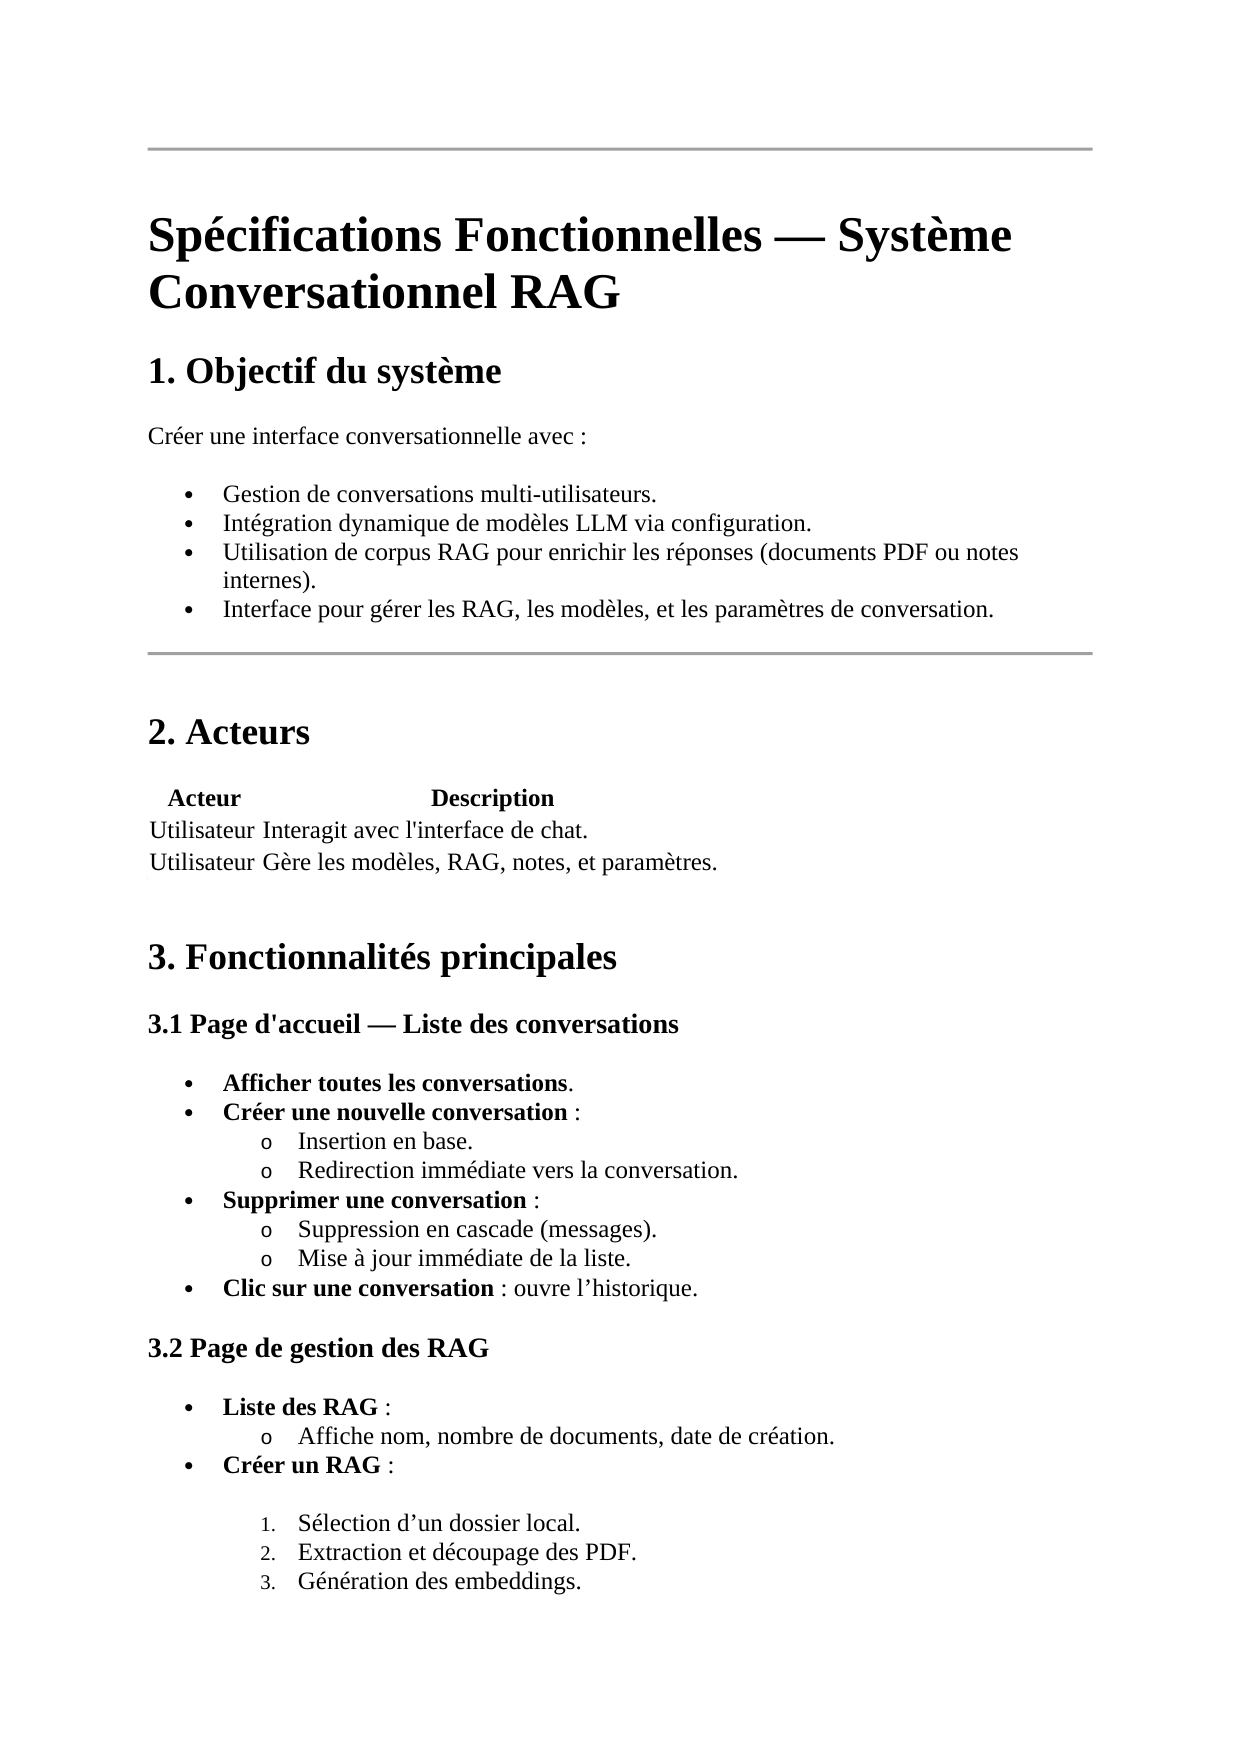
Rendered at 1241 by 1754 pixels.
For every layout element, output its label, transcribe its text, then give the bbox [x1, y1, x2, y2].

list Sélection d’un dossier local. [260, 1508, 1093, 1537]
list Clic sur une conversation : ouvre l’historique. [185, 1273, 1093, 1302]
text 2. Acteurs [148, 709, 1093, 752]
list Interface pour gérer les RAG, les modèles, et les paramètres de conversation. [185, 594, 1093, 623]
list Créer un RAG : [185, 1451, 1093, 1479]
text 3.2 Page de gestion des RAG [148, 1331, 1093, 1363]
text 3.1 Page d'accueil — Liste des conversations [148, 1007, 1093, 1039]
text Créer une interface conversationnelle avec : [148, 421, 1093, 450]
list Intégration dynamique de modèles LLM via configuration. [185, 508, 1093, 537]
table_cell Gère les modèles, RAG, notes, et paramètres. [261, 845, 724, 877]
list Afficher toutes les conversations. [185, 1068, 1093, 1097]
list Génération des embeddings. [260, 1566, 1093, 1595]
table_cell Interagit avec l'interface de chat. [261, 814, 724, 845]
text Spécifications Fonctionnelles — Système Conversationnel RAG [148, 205, 1093, 320]
text 1. Objectif du système [148, 349, 1093, 392]
list Gestion de conversations multi-utilisateurs. [185, 479, 1093, 508]
list Supprimer une conversation : [185, 1185, 1093, 1214]
list Insertion en base. [260, 1126, 1093, 1155]
list Extraction et découpage des PDF. [260, 1537, 1093, 1566]
list Affiche nom, nombre de documents, date de création. [260, 1421, 1093, 1451]
list Utilisation de corpus RAG pour enrichir les réponses (documents PDF ou notes internes). [185, 537, 1093, 594]
table_cell Utilisateur [148, 845, 261, 877]
table_header Acteur [148, 782, 261, 813]
table_header Description [261, 782, 724, 813]
list Suppression en cascade (messages). [260, 1214, 1093, 1243]
list Créer une nouvelle conversation : [185, 1097, 1093, 1126]
table_cell Utilisateur [148, 814, 261, 845]
list Liste des RAG : [185, 1392, 1093, 1421]
list Mise à jour immédiate de la liste. [260, 1243, 1093, 1273]
text 3. Fonctionnalités principales [148, 934, 1093, 977]
list Redirection immédiate vers la conversation. [260, 1155, 1093, 1185]
